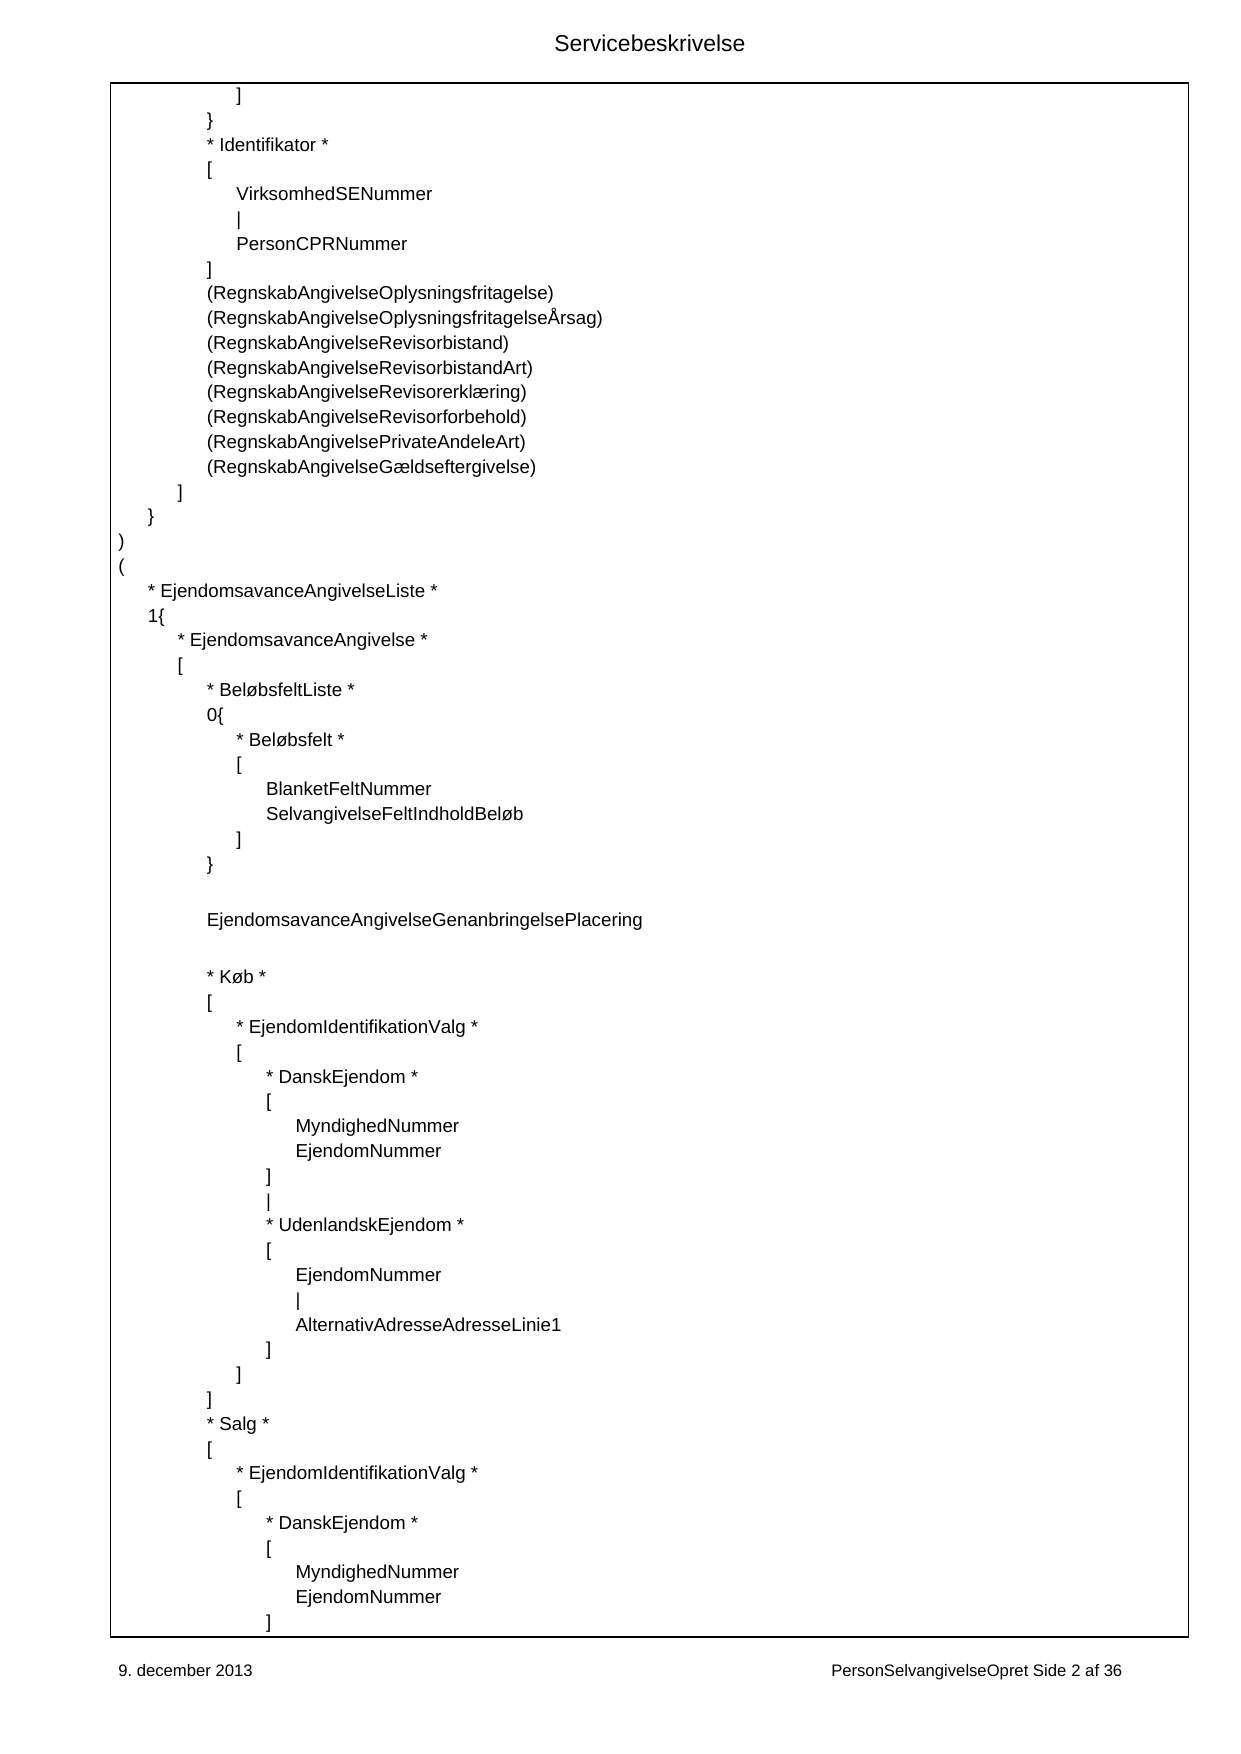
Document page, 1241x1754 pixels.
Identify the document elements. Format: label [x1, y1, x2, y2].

table_cell [111, 84, 1188, 1636]
